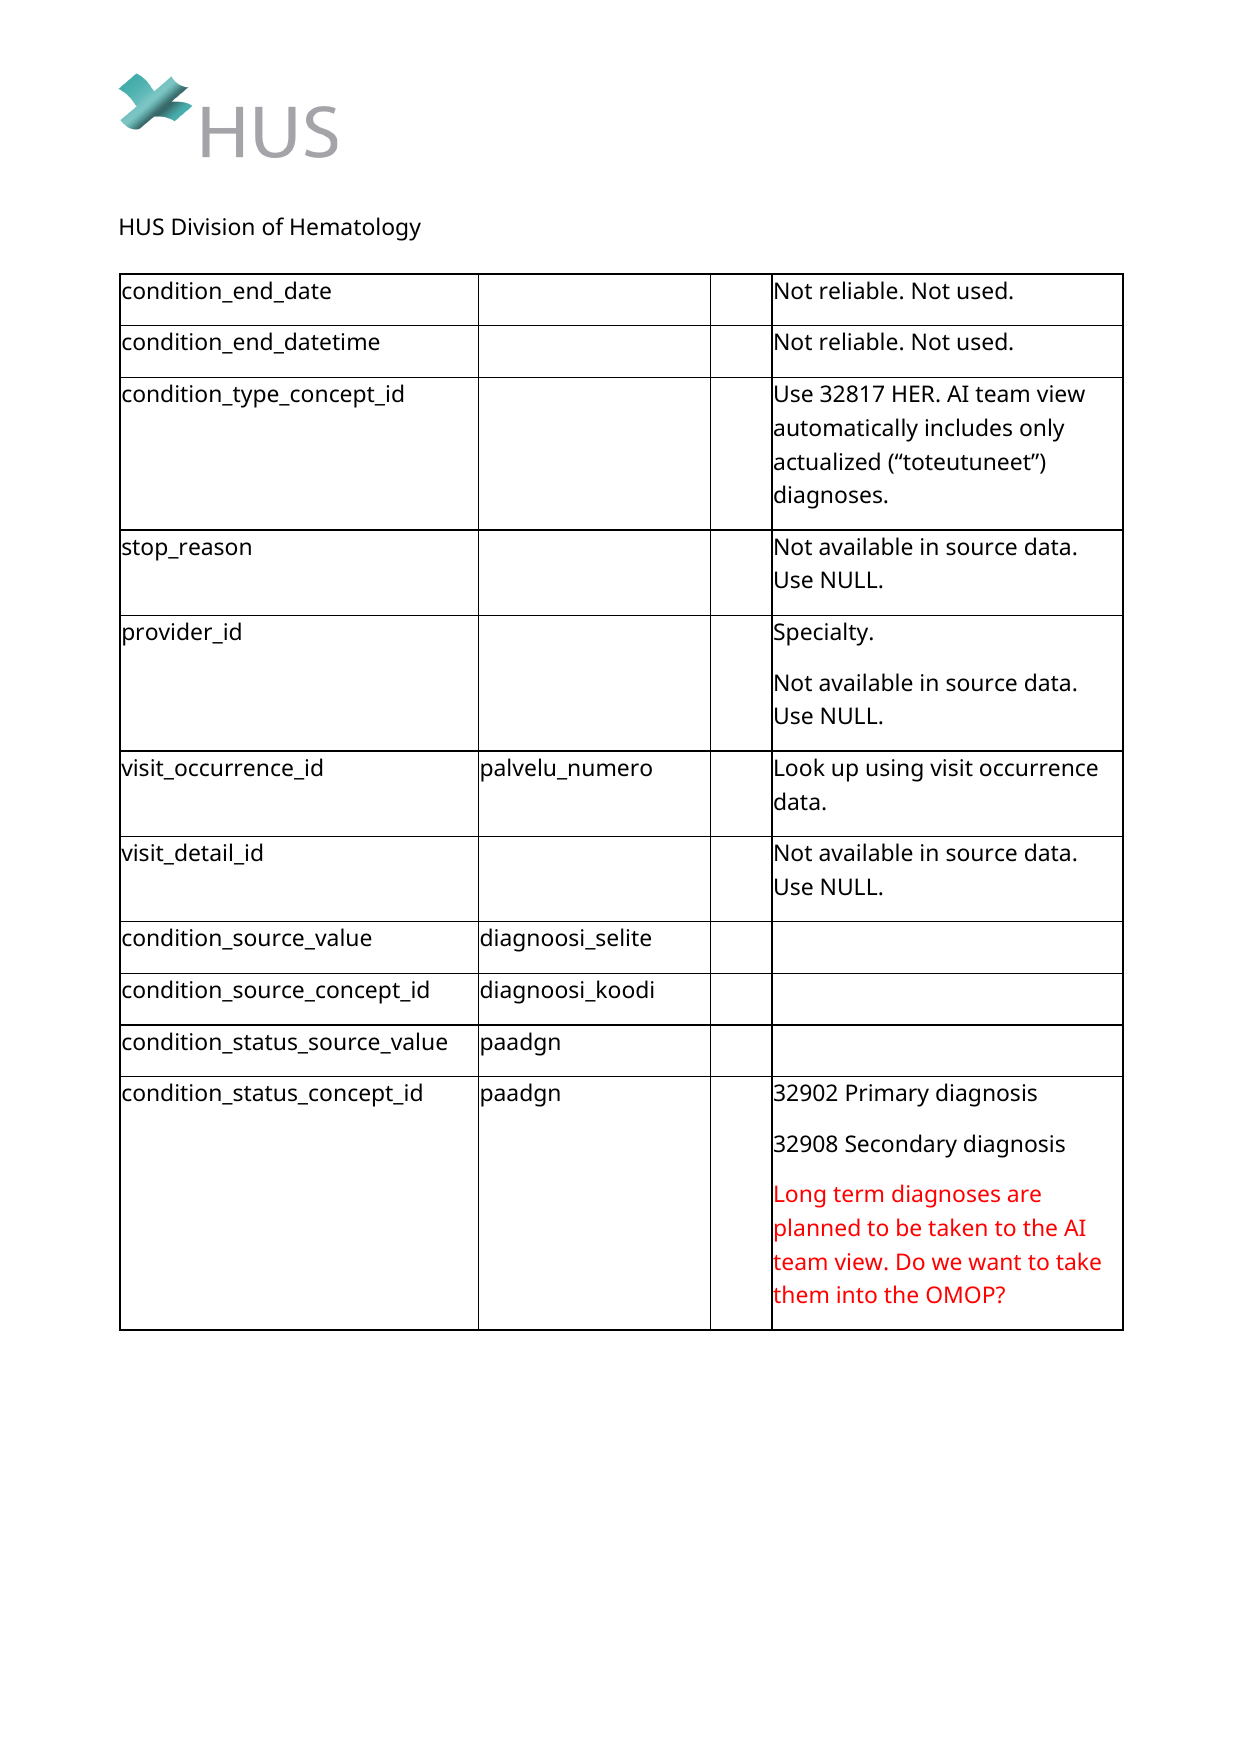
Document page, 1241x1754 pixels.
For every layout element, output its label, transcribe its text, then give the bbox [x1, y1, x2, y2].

table_cell Use 32817 HER. AI team view automatically includes only actualized (“toteutuneet”) diagnoses. [773, 378, 1122, 529]
table_cell visit_detail_id [121, 837, 478, 921]
table_cell [479, 326, 710, 376]
table_cell palvelu_numero [479, 752, 710, 836]
table_cell [711, 326, 771, 376]
table_cell [711, 922, 771, 972]
table_cell [773, 922, 1122, 972]
table_cell paadgn [479, 1077, 710, 1329]
table_cell [711, 752, 771, 836]
table_cell [711, 616, 771, 750]
picture [118, 73, 338, 158]
table_cell condition_end_datetime [121, 326, 478, 376]
table_cell visit_occurrence_id [121, 752, 478, 836]
table_cell Specialty. Not available in source data. Use NULL. [773, 616, 1122, 750]
table_cell condition_type_concept_id [121, 378, 478, 529]
table_cell [711, 275, 771, 325]
table_cell condition_source_value [121, 922, 478, 972]
table_cell [711, 531, 771, 614]
table_cell Not available in source data. Use NULL. [773, 837, 1122, 921]
table_cell condition_status_source_value [121, 1026, 478, 1076]
table_cell Look up using visit occurrence data. [773, 752, 1122, 836]
table_cell paadgn [479, 1026, 710, 1076]
table_cell condition_end_date [121, 275, 478, 325]
table_cell [479, 531, 710, 614]
table_cell [479, 378, 710, 529]
table_cell Not reliable. Not used. [773, 326, 1122, 376]
table_cell condition_status_concept_id [121, 1077, 478, 1329]
table_cell [711, 378, 771, 529]
table_cell Not reliable. Not used. [773, 275, 1122, 325]
table_cell condition_source_concept_id [121, 974, 478, 1024]
table_cell Not available in source data. Use NULL. [773, 531, 1122, 614]
table_cell [479, 837, 710, 921]
table_cell [711, 1077, 771, 1329]
table_cell [711, 837, 771, 921]
table_cell stop_reason [121, 531, 478, 614]
table_cell diagnoosi_selite [479, 922, 710, 972]
table_cell 32902 Primary diagnosis 32908 Secondary diagnosis Long term diagnoses are planned to be taken to the AI team view. Do we want to take them into the OMOP? [773, 1077, 1122, 1329]
table_cell [773, 974, 1122, 1024]
table_cell [711, 974, 771, 1024]
table_cell [711, 1026, 771, 1076]
table_cell [479, 616, 710, 750]
table_cell [773, 1026, 1122, 1076]
table_cell [479, 275, 710, 325]
table_cell provider_id [121, 616, 478, 750]
table_cell diagnoosi_koodi [479, 974, 710, 1024]
